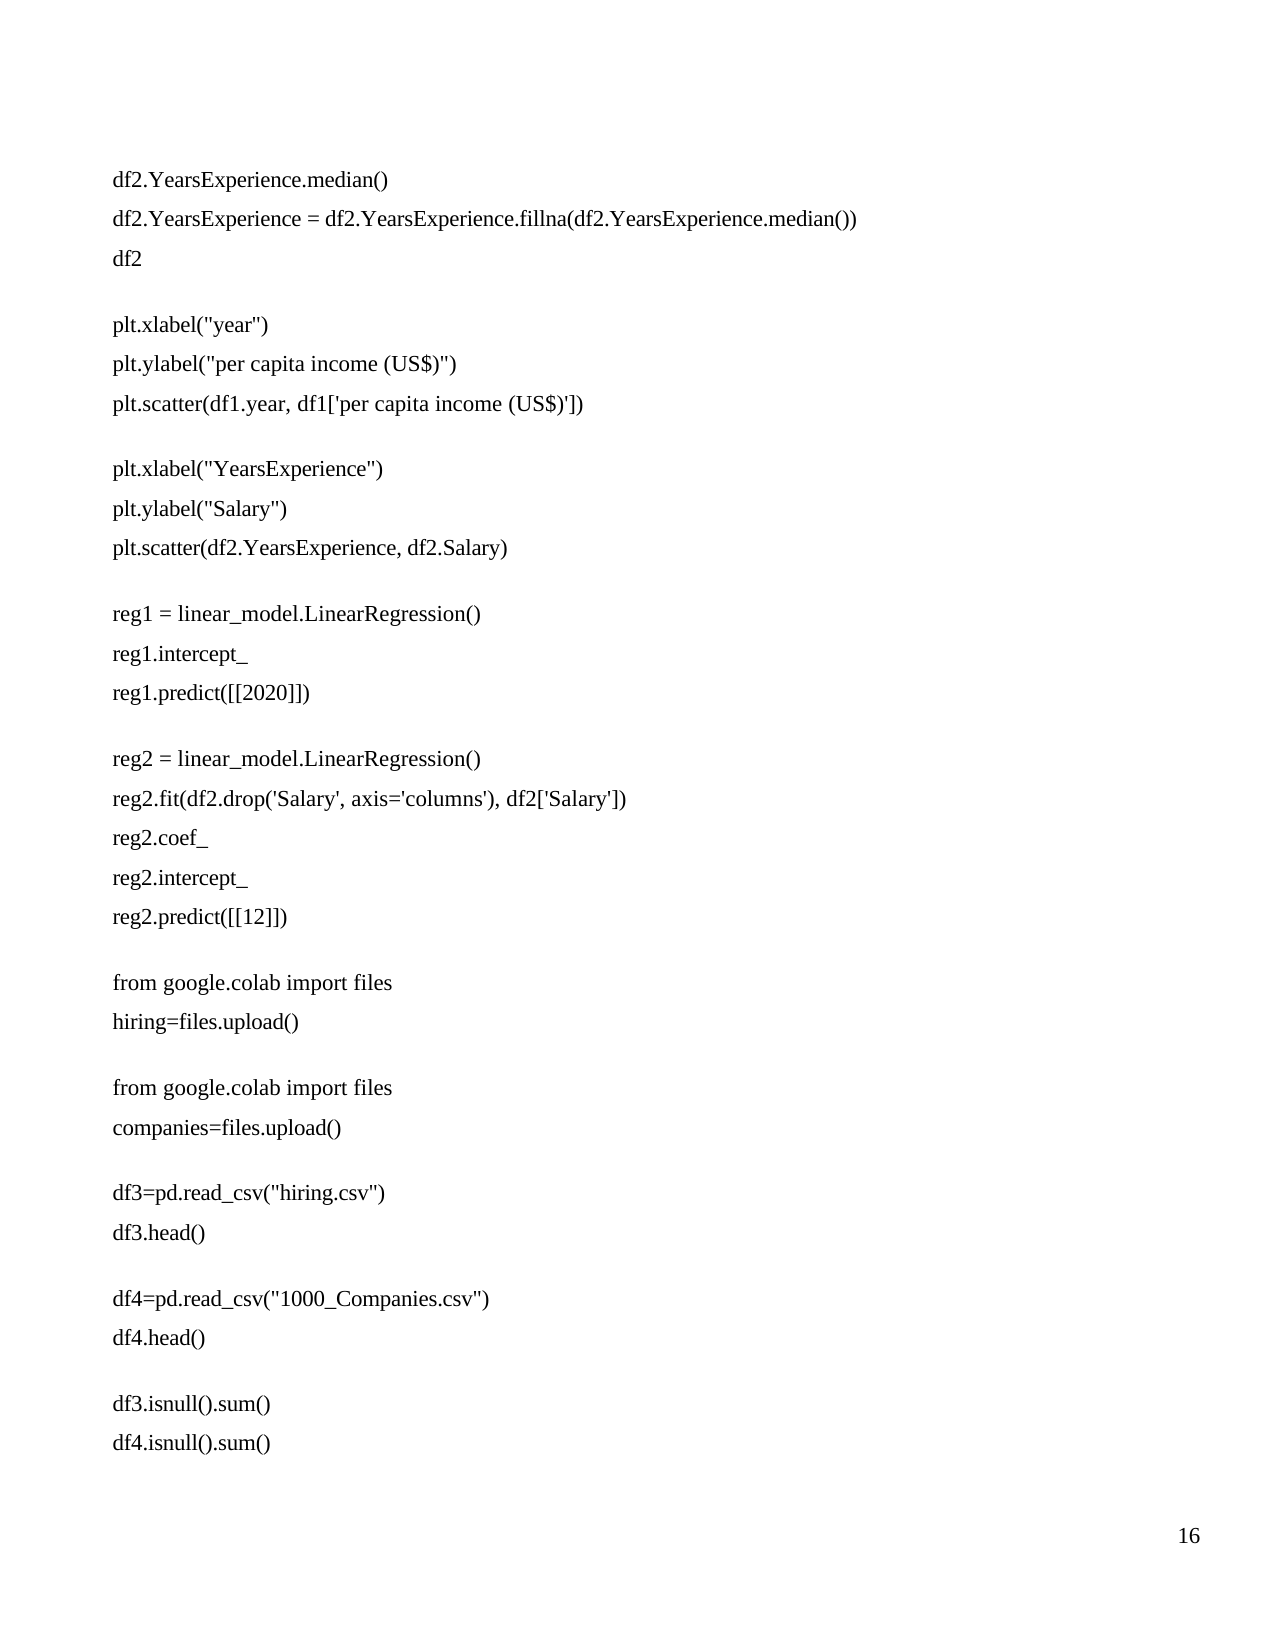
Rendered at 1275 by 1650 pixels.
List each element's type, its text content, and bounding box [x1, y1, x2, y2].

text plt.xlabel("YearsExperience") plt.ylabel("Salary") plt.scatter(df2.YearsExperience, df2.Salary) [112, 456, 522, 561]
text reg1.predict([[2020]]) [112, 679, 1200, 706]
text reg2.intercept_ reg2.predict([[12]]) [112, 863, 309, 929]
text from google.colab import files hiring=files.upload() [112, 969, 522, 1035]
text df3=pd.read_csv("hiring.csv") df3.head() [112, 1179, 438, 1245]
text reg2 = linear_model.LinearRegression() reg2.fit(df2.drop('Salary', axis='columns'), df2['Salary']) reg2.coef_ [112, 745, 659, 850]
text df2.YearsExperience = df2.YearsExperience.fillna(df2.YearsExperience.median()) df2 [112, 205, 864, 271]
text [112, 350, 632, 416]
text plt.xlabel("year") [112, 311, 1200, 337]
text from google.colab import files companies=files.upload() [112, 1074, 522, 1140]
text df4.isnull().sum() [112, 1429, 1200, 1456]
text df2.YearsExperience.median() [112, 166, 1200, 192]
text df4=pd.read_csv("1000_Companies.csv") df4.head() [112, 1285, 522, 1351]
text df3.isnull().sum() [112, 1390, 1200, 1416]
text reg1 = linear_model.LinearRegression() reg1.intercept_ [112, 600, 522, 666]
